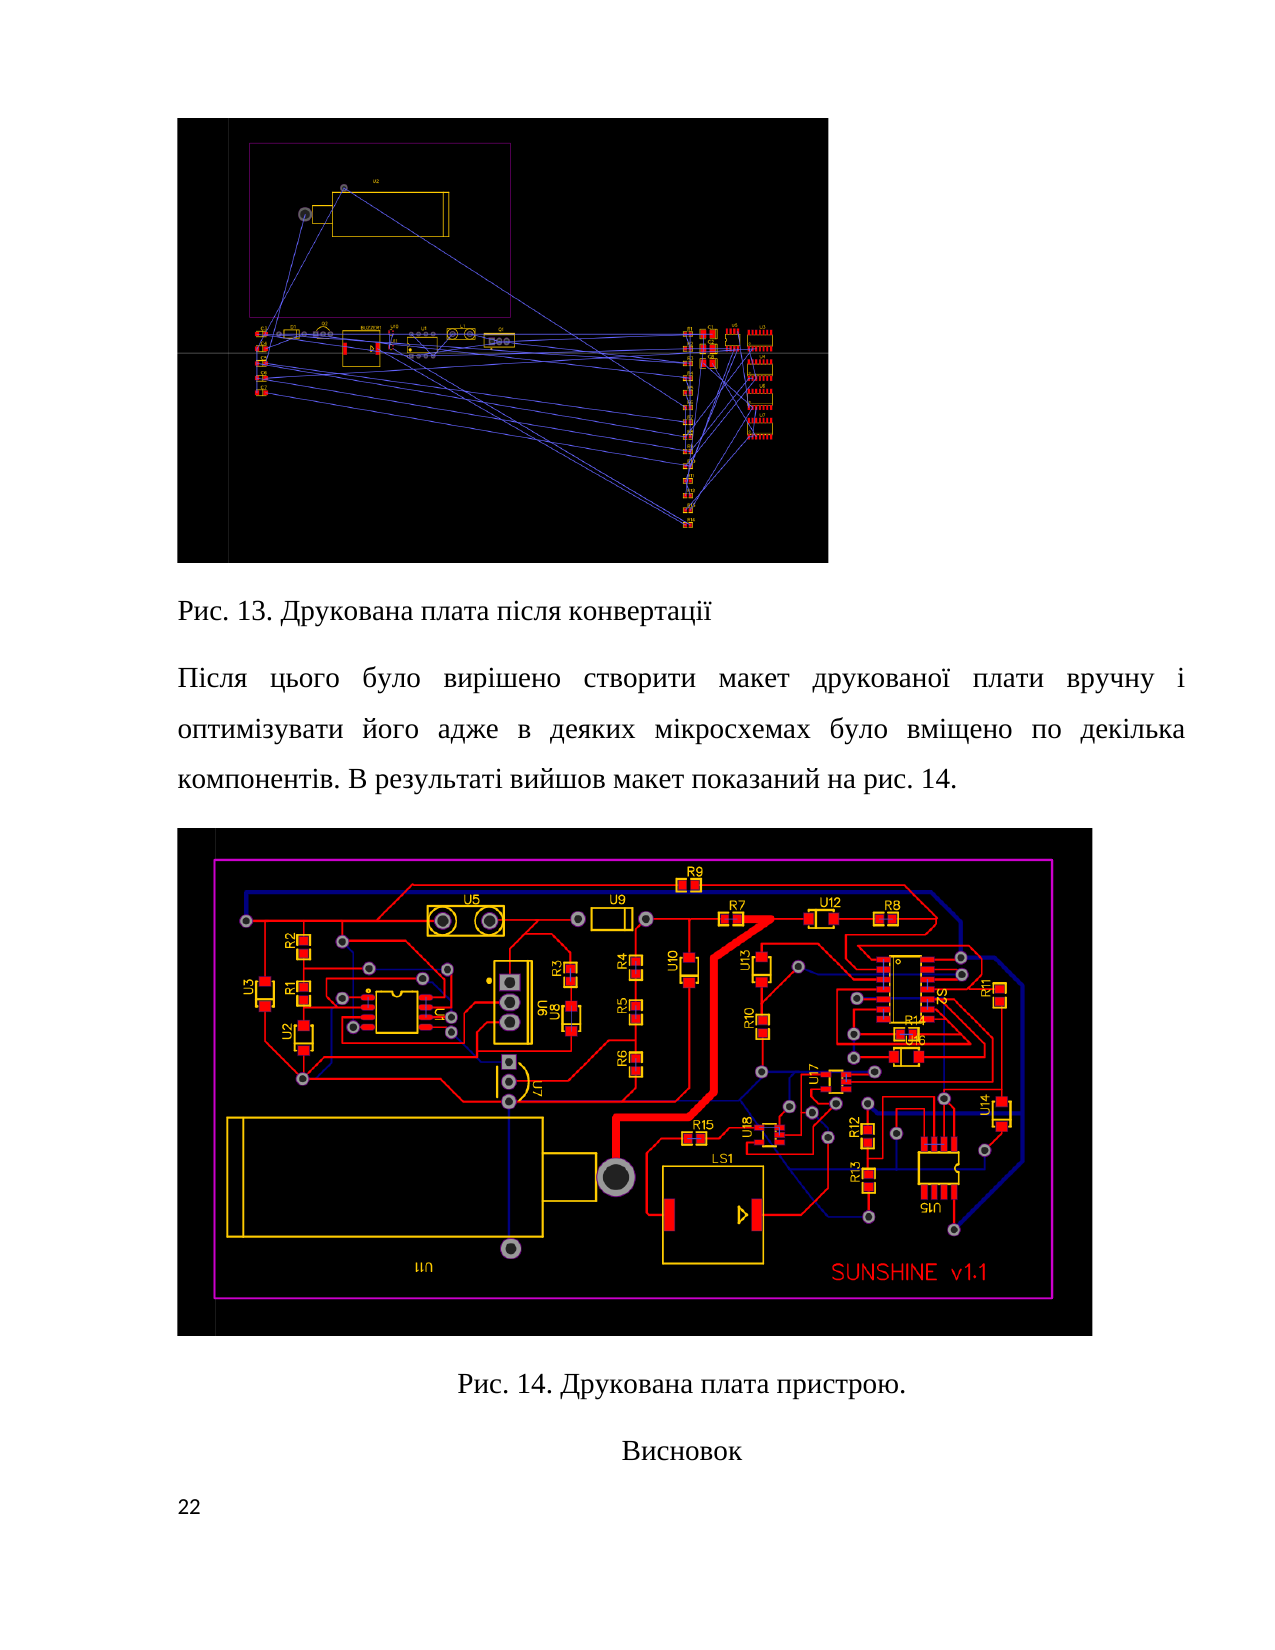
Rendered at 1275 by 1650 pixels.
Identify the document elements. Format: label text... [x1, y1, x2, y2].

text Після цього було вирішено створити макет друкованої плати вручну і оптимізувати його адже в деяких мікросхемах було вміщено по декілька компонентів. В результаті вийшов макет показаний на рис. 14. [177, 660, 1186, 794]
text Рис. 13. Друкована плата після конвертації [177, 593, 1186, 627]
picture [177, 118, 829, 563]
picture [177, 828, 1093, 1336]
text Рис. 14. Друкована плата пристрою. [177, 1367, 1186, 1400]
text Висновок [177, 1433, 1186, 1467]
